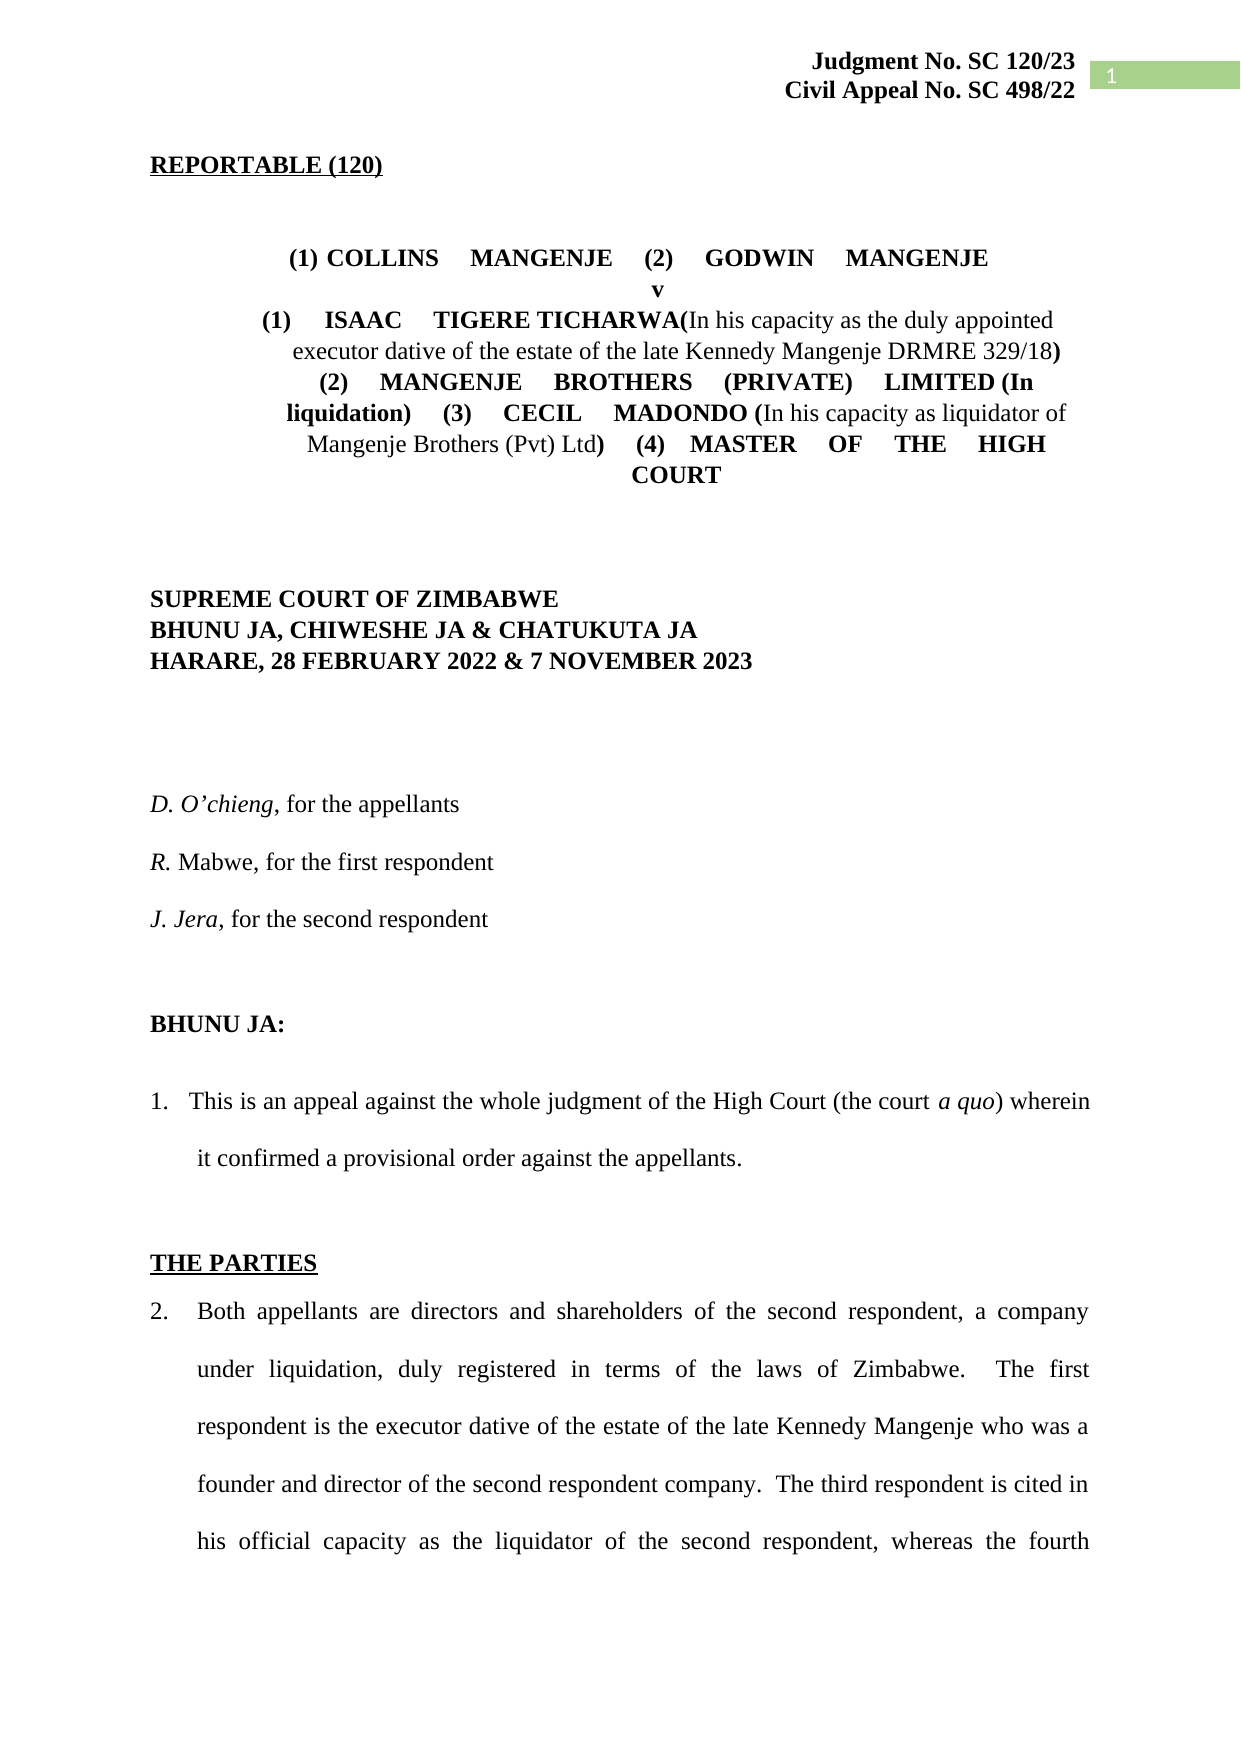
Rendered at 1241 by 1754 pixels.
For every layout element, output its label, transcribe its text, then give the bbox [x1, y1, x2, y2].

text BHUNU JA, CHIWESHE JA & CHATUKUTA JA [150, 615, 1090, 644]
text D. O’chieng, for the appellants [150, 789, 1090, 818]
text 1. This is an appeal against the whole judgment of the High Court (the court a quo) wherein it confirmed a provisional order against the appellants. [150, 1086, 1090, 1172]
text REPORTABLE (120) [150, 150, 1090, 179]
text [150, 1296, 1090, 1555]
list ISAAC TIGERE TICHARWA(In his capacity as the duly appointed executor dative of the estate of the late Kennedy Mangenje DRMRE 329/18) (2) MANGENJE BROTHERS (PRIVATE) LIMITED (In liquidation) (3) CECIL MADONDO (In his capacity as liquidator of Mangenje Brothers (Pvt) Ltd) (4) MASTER OF THE HIGH COURT [225, 305, 1090, 489]
text R. Mabwe, for the first respondent [150, 847, 1090, 875]
text SUPREME COURT OF ZIMBABWE [150, 584, 1090, 613]
list v [225, 274, 1090, 303]
text J. Jera, for the second respondent [150, 904, 1090, 933]
text THE PARTIES [150, 1248, 1090, 1277]
list COLLINS MANGENJE (2) GODWIN MANGENJE [187, 243, 1090, 272]
text HARARE, 28 FEBRUARY 2022 & 7 NOVEMBER 2023 [150, 646, 1090, 675]
text BHUNU JA: [150, 1009, 1090, 1038]
